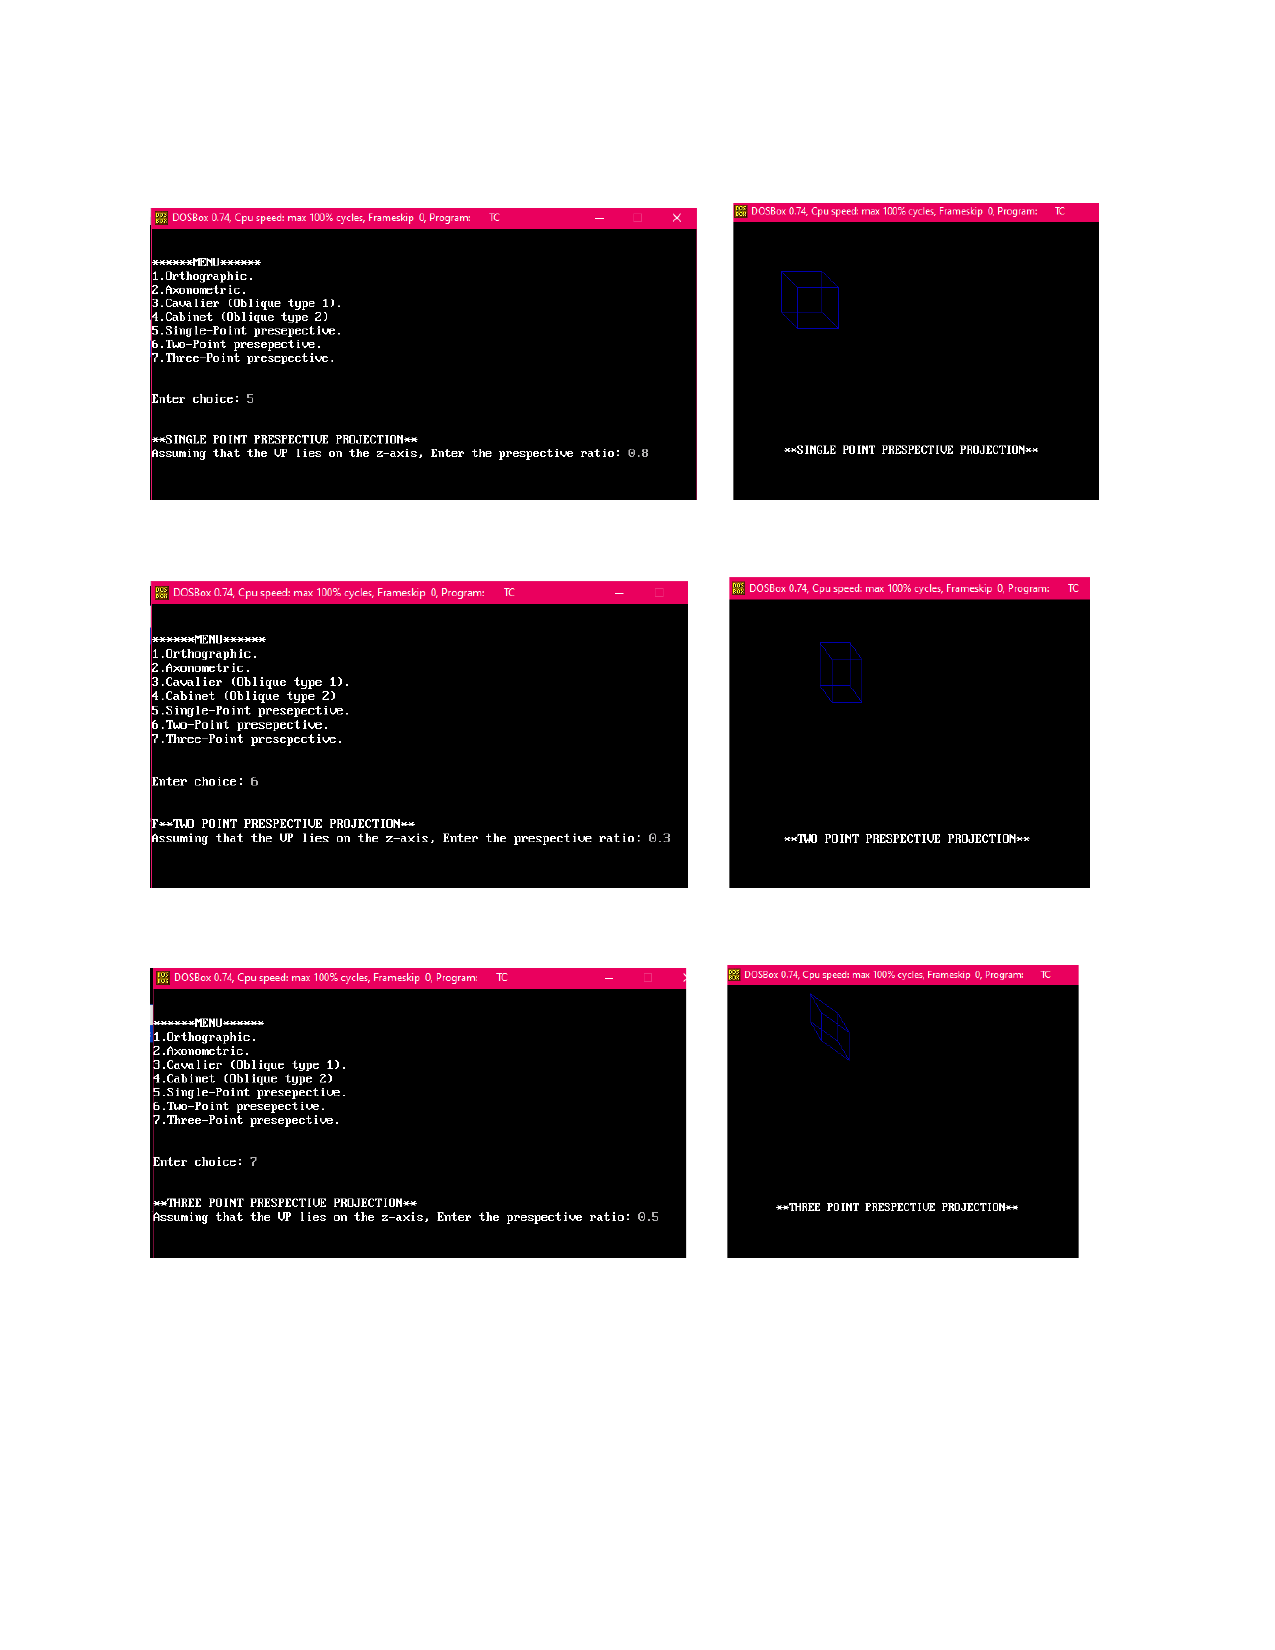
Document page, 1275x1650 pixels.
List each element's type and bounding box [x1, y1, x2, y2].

picture [150, 208, 697, 500]
picture [727, 965, 1079, 1258]
picture [733, 203, 1099, 500]
picture [150, 581, 688, 888]
picture [150, 968, 687, 1258]
picture [729, 577, 1090, 888]
